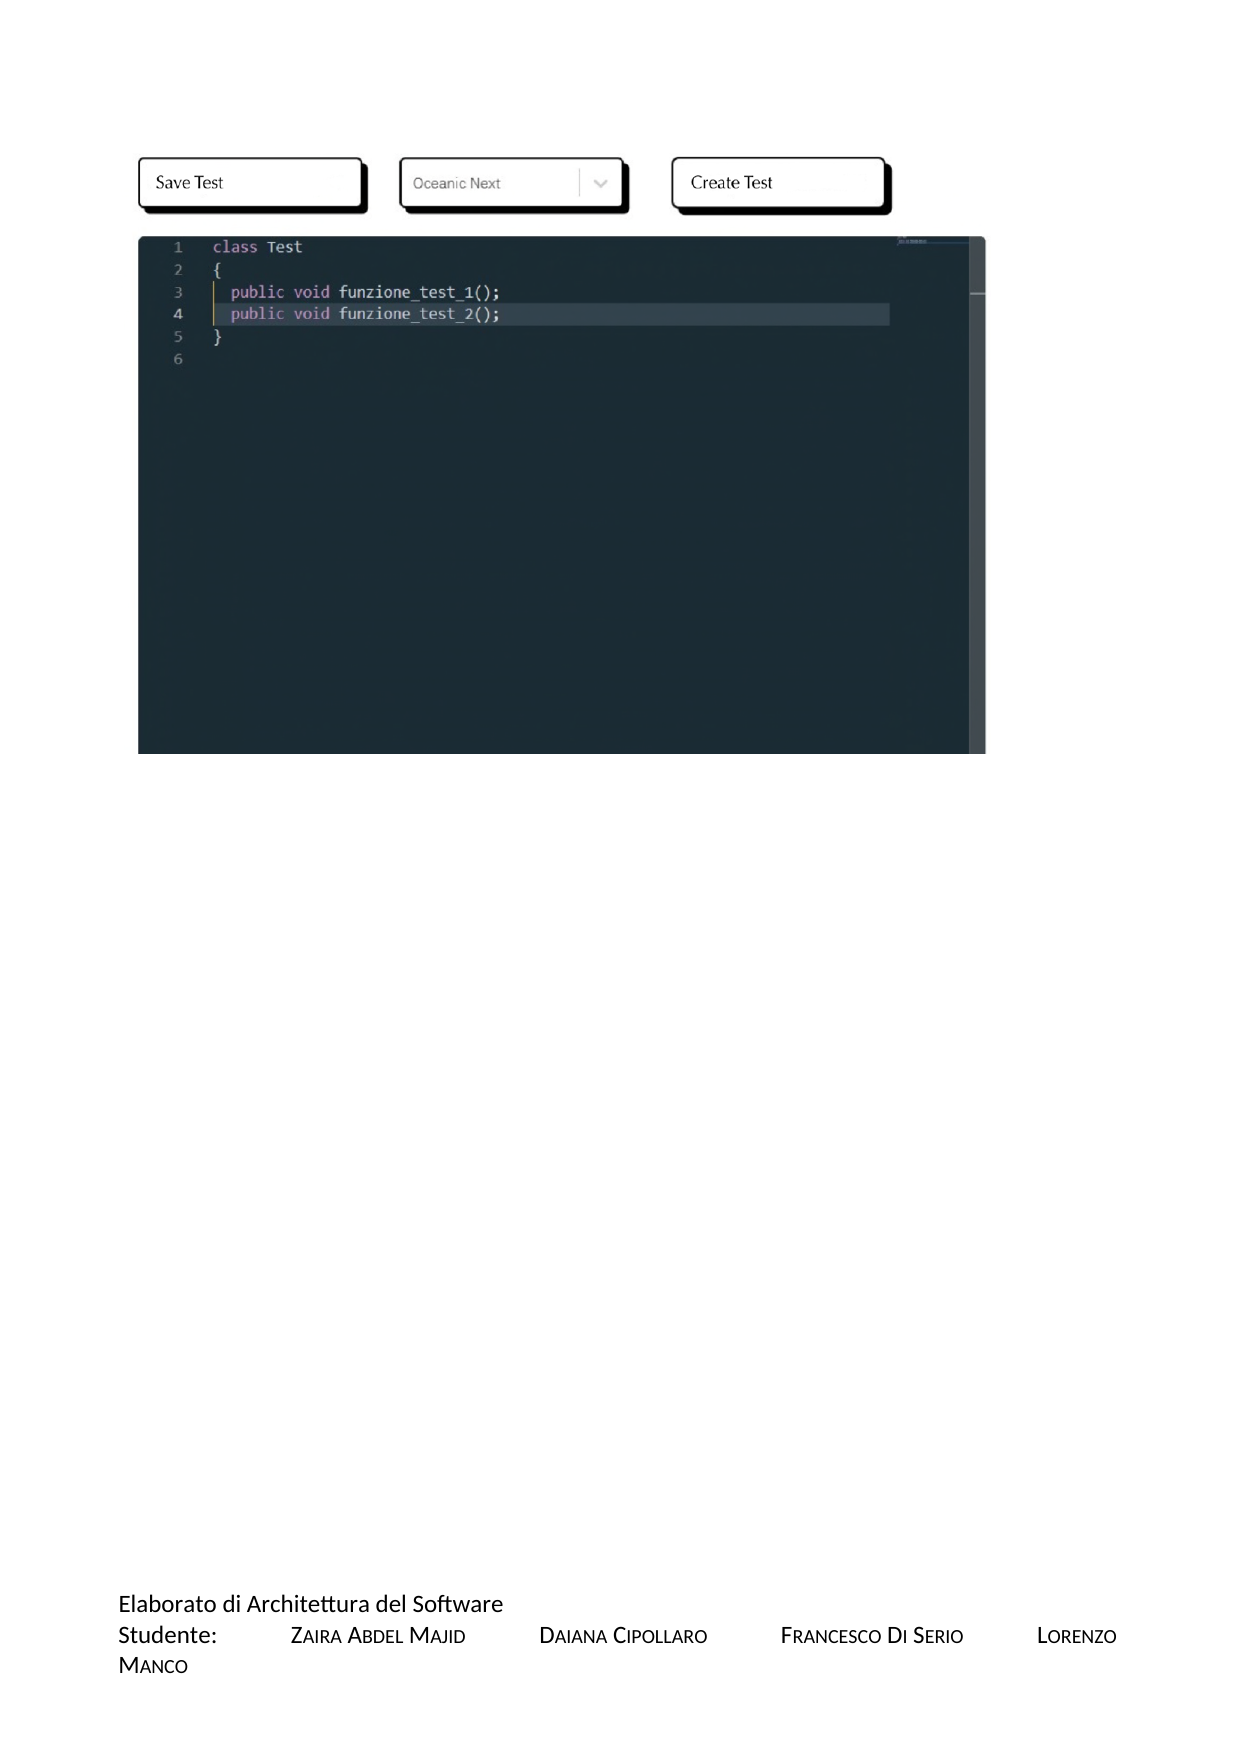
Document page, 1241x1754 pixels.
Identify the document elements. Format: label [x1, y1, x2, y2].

picture [118, 147, 991, 754]
